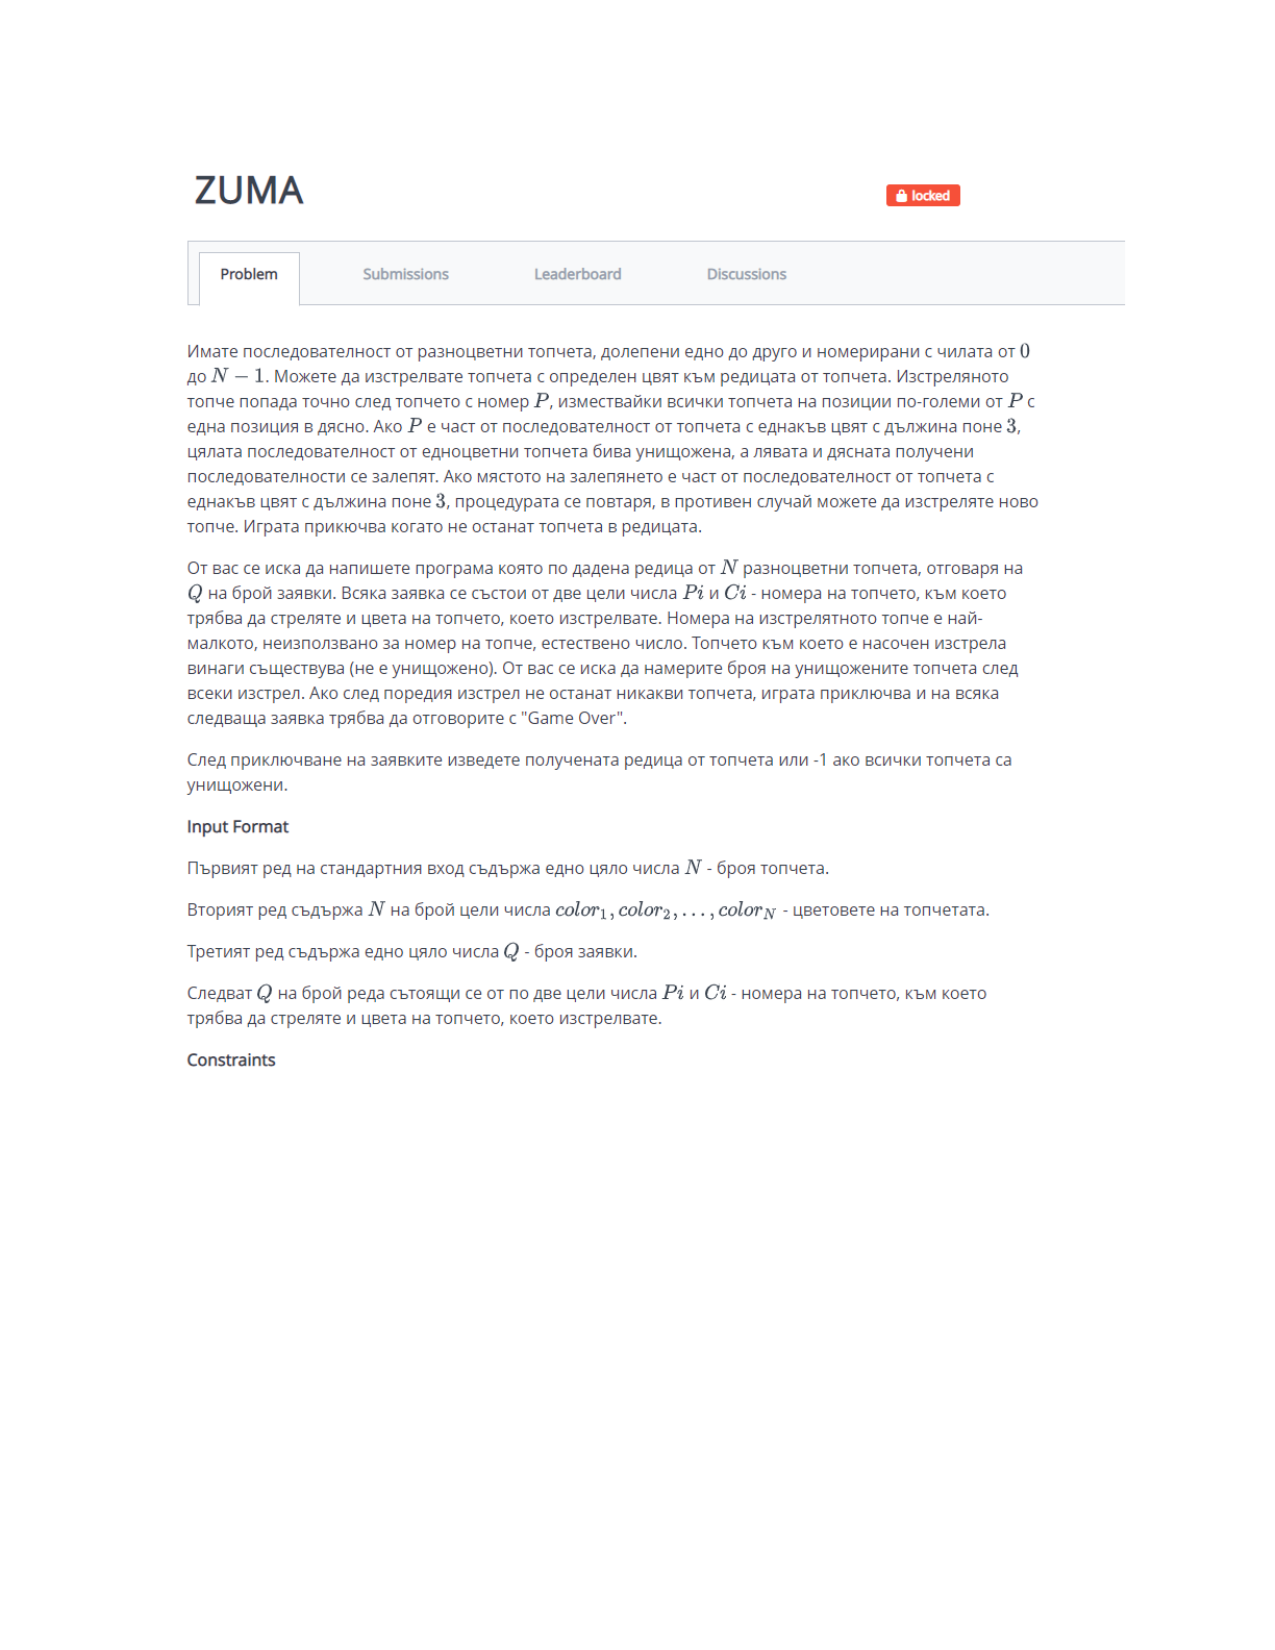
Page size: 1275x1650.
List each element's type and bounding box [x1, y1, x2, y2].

picture [150, 150, 1125, 1072]
